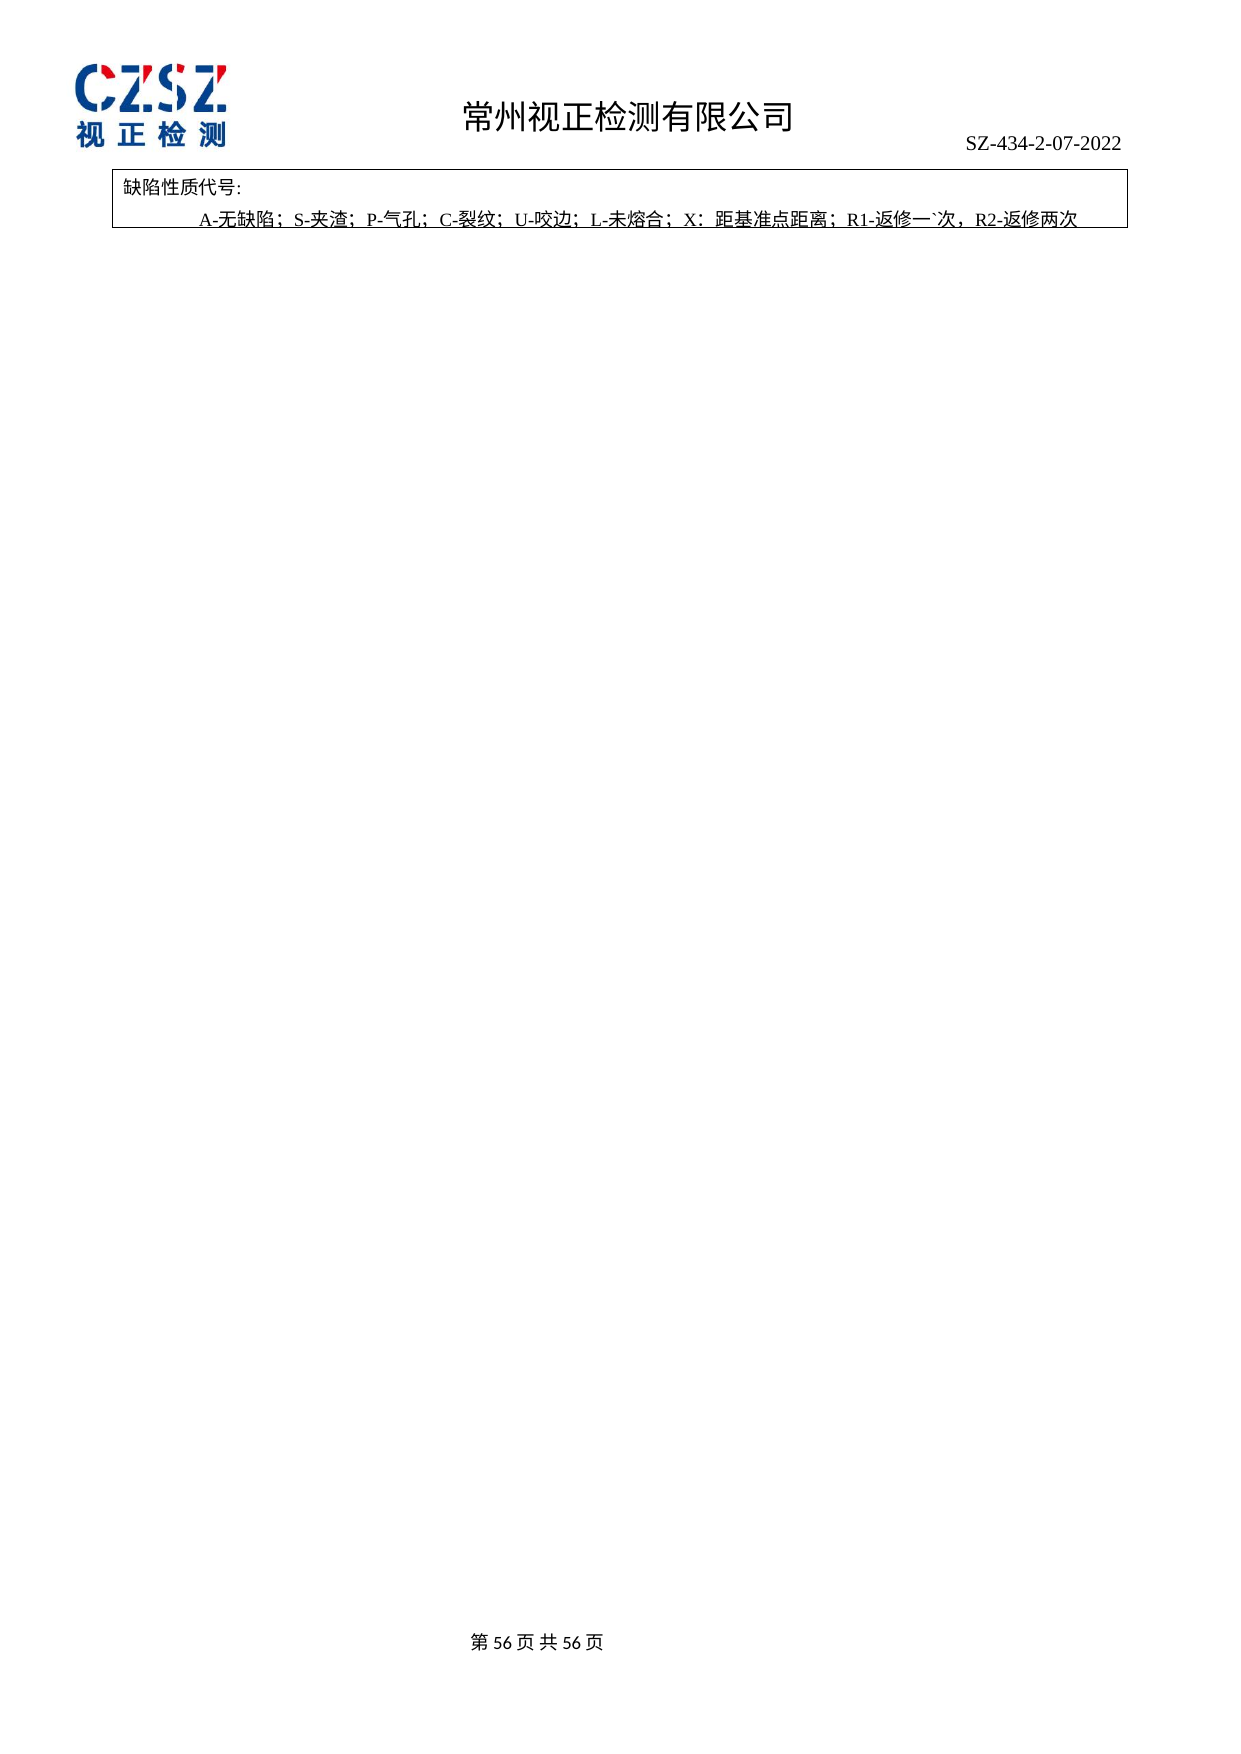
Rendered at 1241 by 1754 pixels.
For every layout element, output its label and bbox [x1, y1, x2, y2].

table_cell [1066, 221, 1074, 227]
picture [66, 51, 234, 153]
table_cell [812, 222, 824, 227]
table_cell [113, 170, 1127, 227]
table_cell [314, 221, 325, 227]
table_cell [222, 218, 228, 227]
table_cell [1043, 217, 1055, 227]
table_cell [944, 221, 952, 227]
